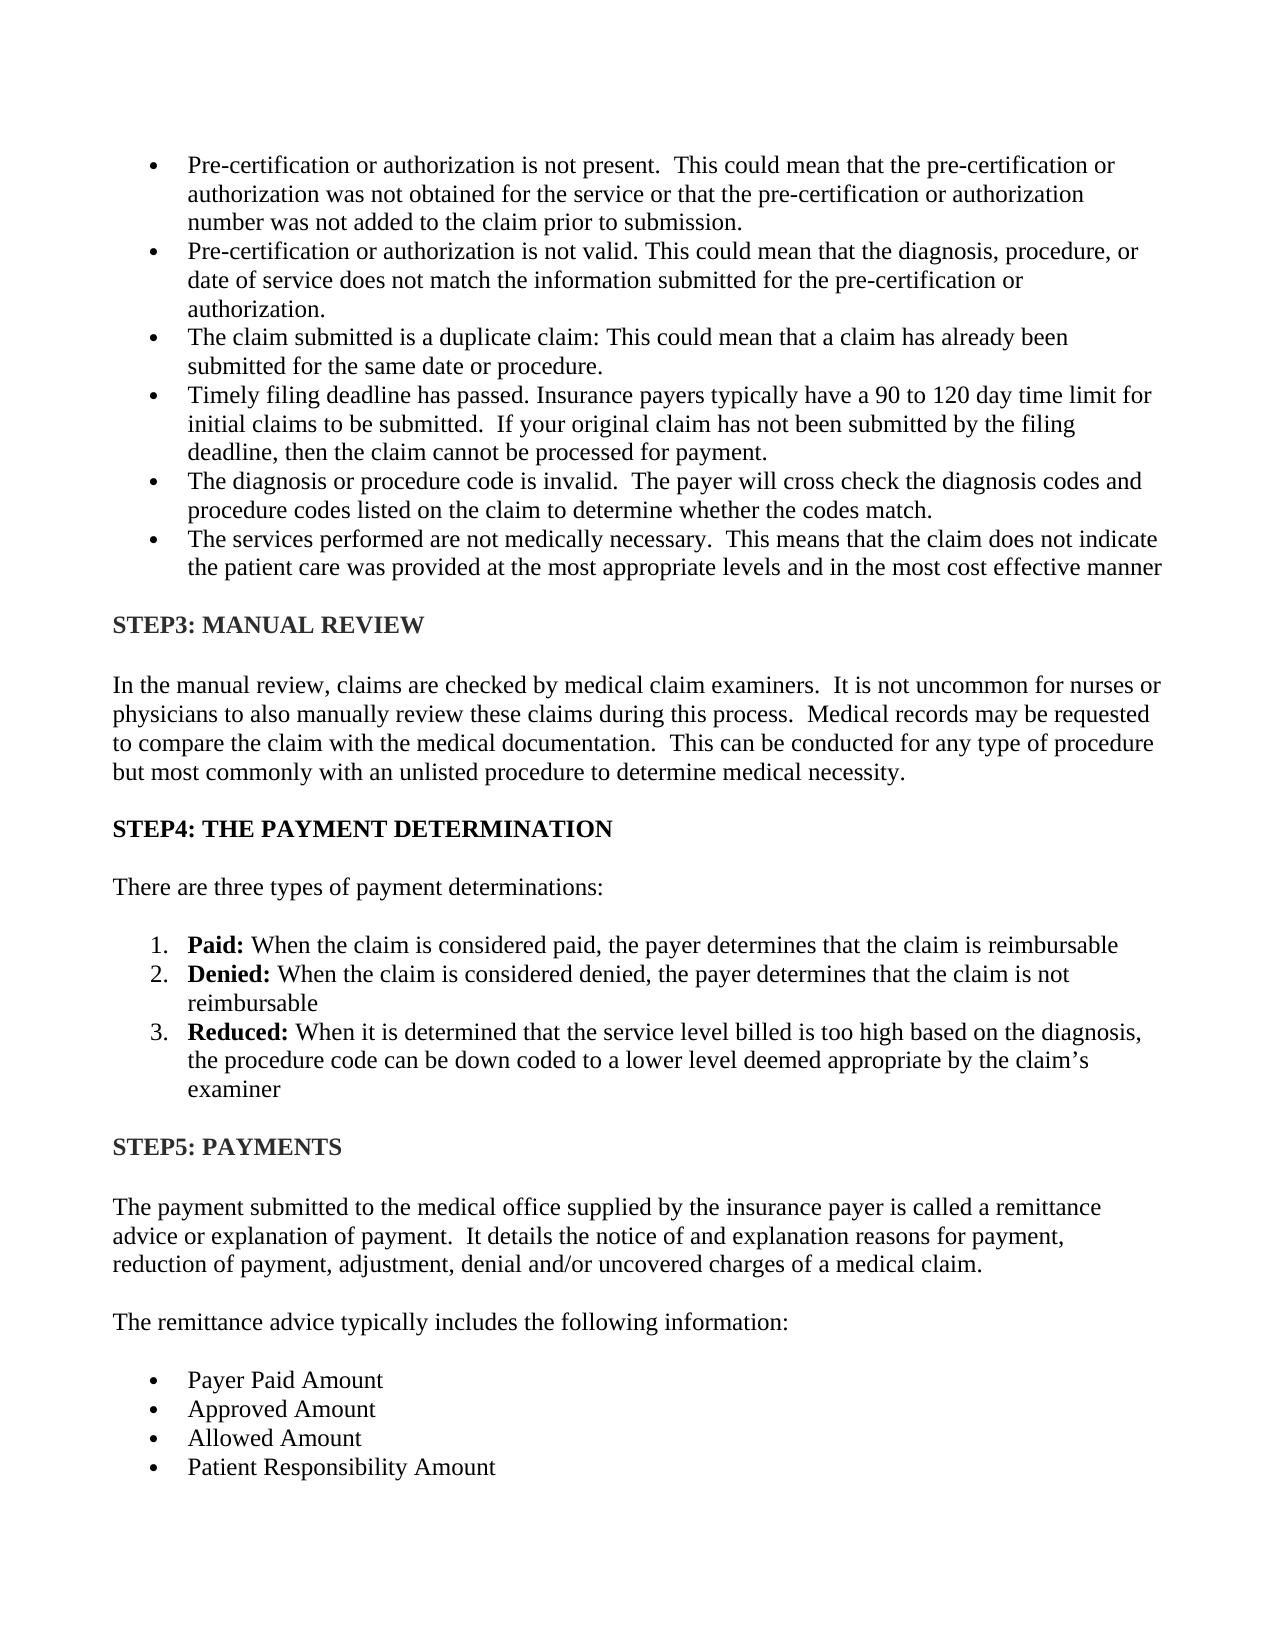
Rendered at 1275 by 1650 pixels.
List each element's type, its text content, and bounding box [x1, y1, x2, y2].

text STEP5: PAYMENTS [112, 1132, 1162, 1161]
text There are three types of payment determinations: [112, 872, 1162, 901]
text The remittance advice typically includes the following information: [112, 1307, 1162, 1336]
list Payer Paid Amount [150, 1365, 1162, 1394]
list The services performed are not medically necessary. This means that the claim does not indicate the patient care was provided at the most appropriate levels and in the most cost effective manner [150, 524, 1162, 581]
list Approved Amount [150, 1394, 1162, 1423]
list The diagnosis or procedure code is invalid. The payer will cross check the diagnosis codes and procedure codes listed on the claim to determine whether the codes match. [150, 466, 1162, 524]
text STEP3: MANUAL REVIEW [112, 610, 1162, 639]
list Pre-certification or authorization is not present. This could mean that the pre-certification or authorization was not obtained for the service or that the pre-certification or authorization number was not added to the claim prior to submission. [150, 150, 1162, 236]
text The payment submitted to the medical office supplied by the insurance payer is called a remittance advice or explanation of payment. It details the notice of and explanation reasons for payment, reduction of payment, adjustment, denial and/or uncovered charges of a medical claim. [112, 1192, 1162, 1278]
list Denied: When the claim is considered denied, the payer determines that the claim is not reimbursable [150, 959, 1162, 1017]
list Allowed Amount [150, 1423, 1162, 1452]
list Reduced: When it is determined that the service level billed is too high based on the diagnosis, the procedure code can be down coded to a lower level deemed appropriate by the claim’s examiner [150, 1017, 1162, 1103]
list The claim submitted is a duplicate claim: This could mean that a claim has already been submitted for the same date or procedure. [150, 322, 1162, 380]
list Patient Responsibility Amount [150, 1452, 1162, 1480]
text STEP4: THE PAYMENT DETERMINATION [112, 814, 1162, 843]
list Pre-certification or authorization is not valid. This could mean that the diagnosis, procedure, or date of service does not match the information submitted for the pre-certification or authorization. [150, 236, 1162, 322]
list Timely filing deadline has passed. Insurance payers typically have a 90 to 120 day time limit for initial claims to be submitted. If your original claim has not been submitted by the filing deadline, then the claim cannot be processed for payment. [150, 380, 1162, 466]
text In the manual review, claims are checked by medical claim examiners. It is not uncommon for nurses or physicians to also manually review these claims during this process. Medical records may be requested to compare the claim with the medical documentation. This can be conducted for any type of procedure but most commonly with an unlisted procedure to determine medical necessity. [112, 670, 1162, 785]
list Paid: When the claim is considered paid, the payer determines that the claim is reimbursable [150, 930, 1162, 959]
